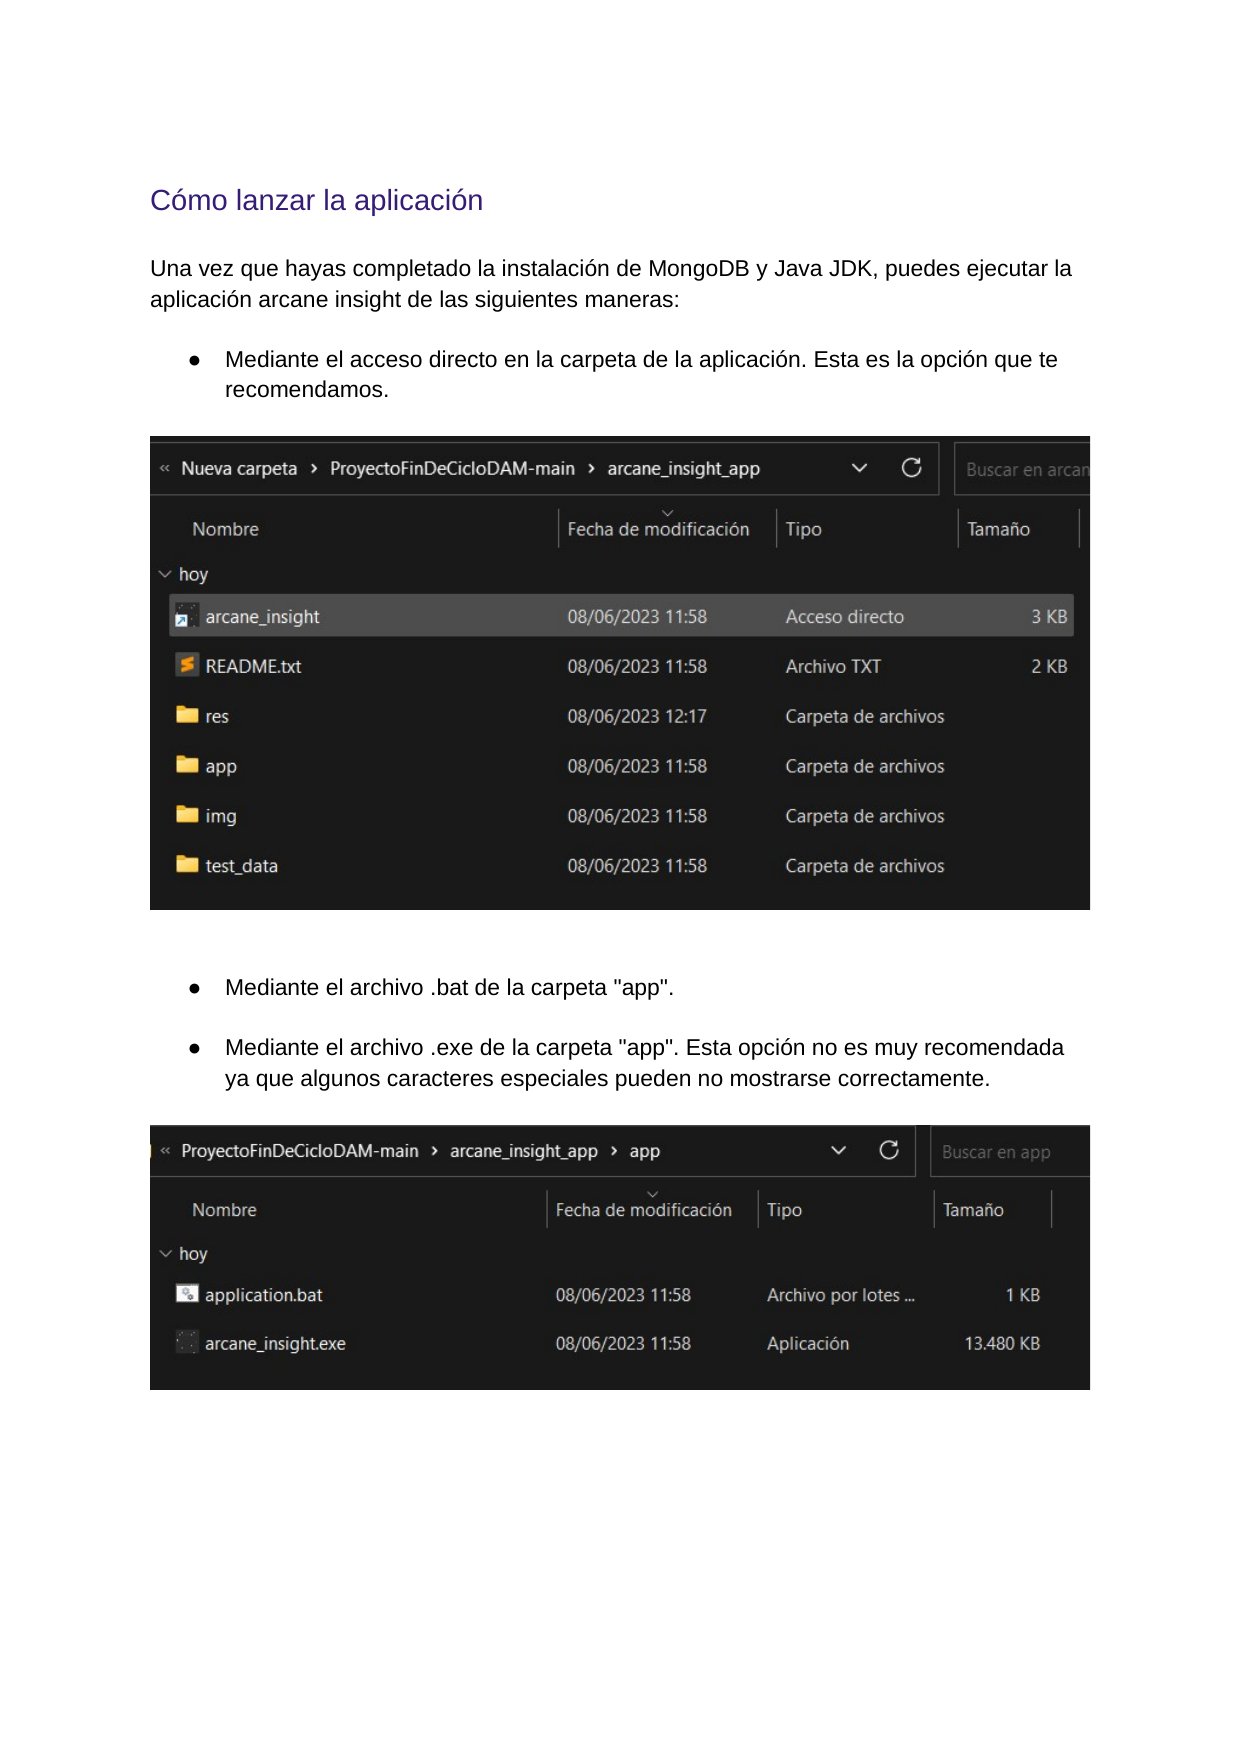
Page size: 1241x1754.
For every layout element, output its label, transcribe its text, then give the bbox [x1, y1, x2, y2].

picture [150, 1125, 1091, 1390]
picture [150, 436, 1091, 910]
list Mediante el acceso directo en la carpeta de la aplicación. Esta es la opción que te recomendamos. [187, 346, 1090, 403]
subtitle Cómo lanzar la aplicación [150, 183, 1090, 217]
text Una vez que hayas completado la instalación de MongoDB y Java JDK, puedes ejecutar la aplicación arcane insight de las siguientes maneras: [150, 255, 1090, 312]
list Mediante el archivo .exe de la carpeta "app". Esta opción no es muy recomendada ya que algunos caracteres especiales pueden no mostrarse correctamente. [187, 1034, 1090, 1091]
list Mediante el archivo .bat de la carpeta "app". [187, 974, 1090, 1000]
